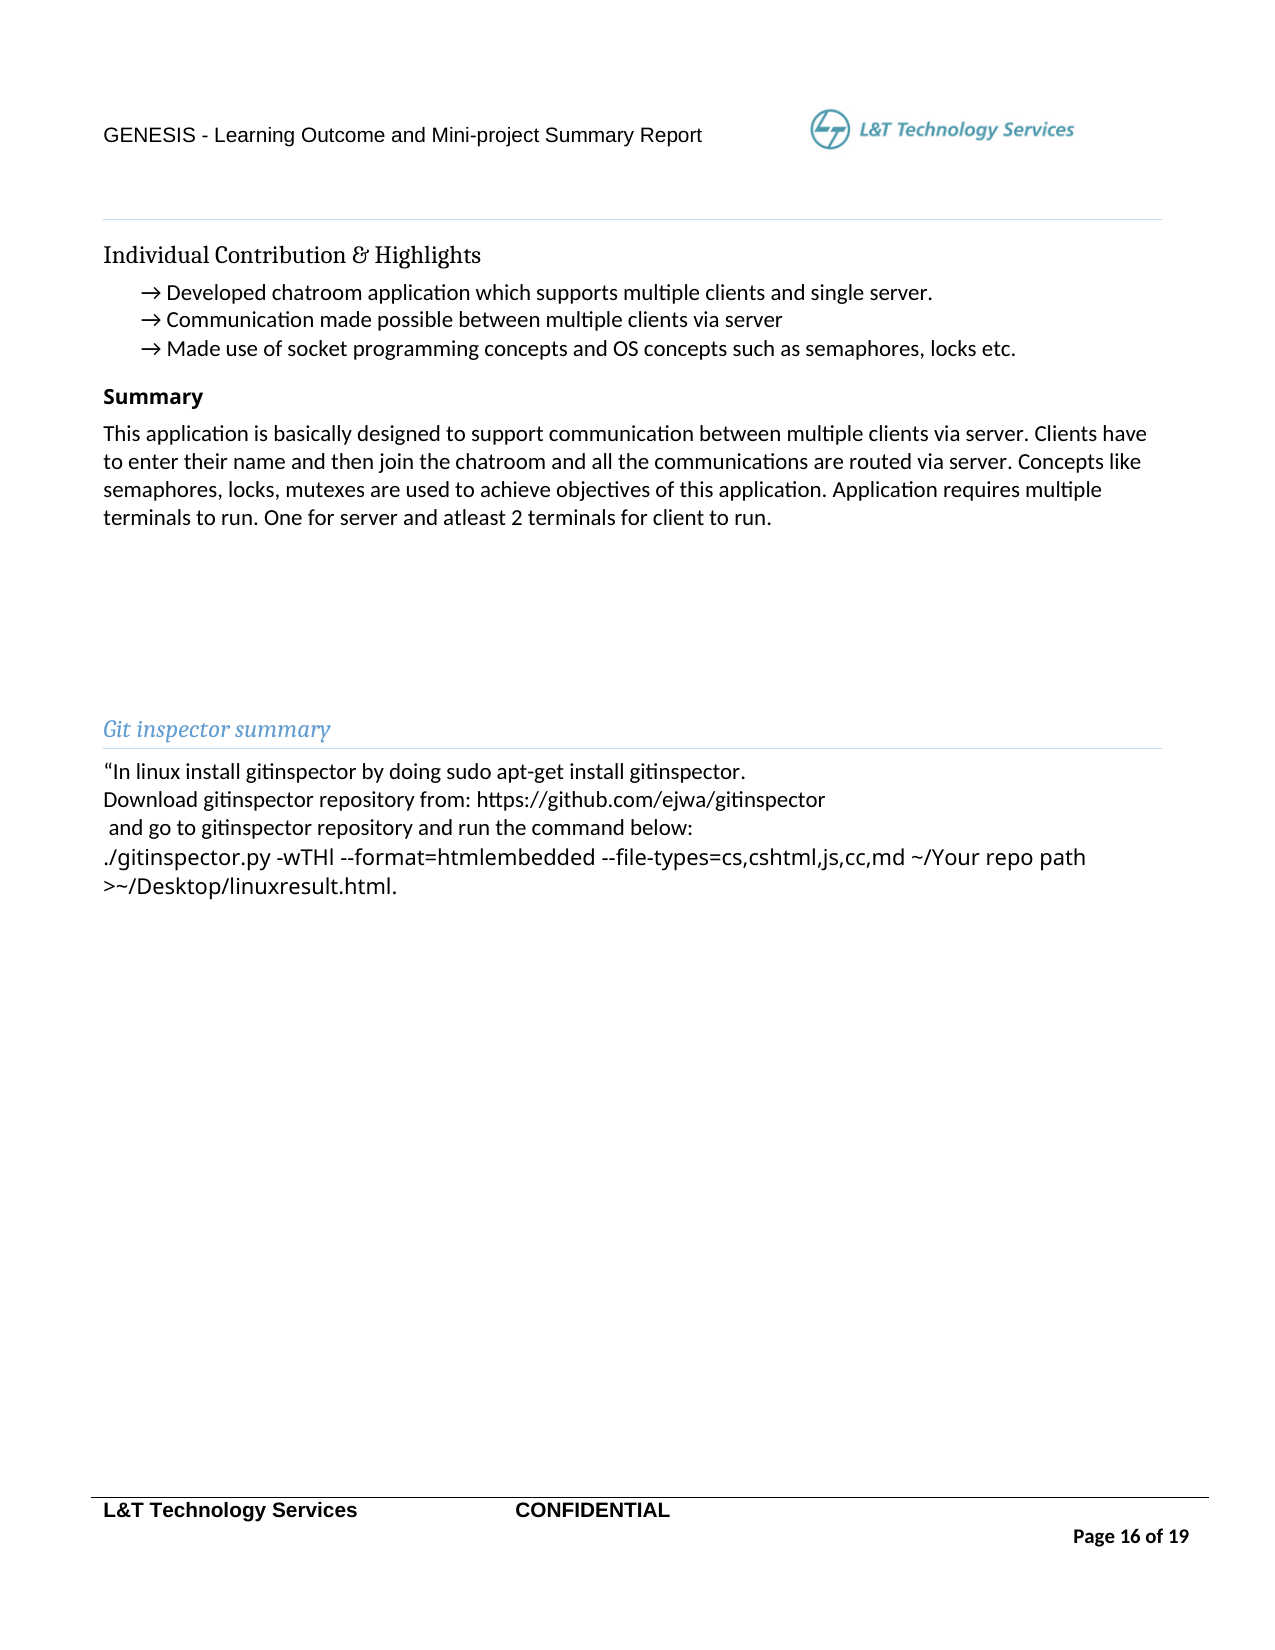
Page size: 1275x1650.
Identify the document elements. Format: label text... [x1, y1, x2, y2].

text “In linux install gitinspector by doing sudo apt-get install gitinspector. [103, 757, 1162, 785]
text ./gitinspector.py -wTHl --format=htmlembedded --file-types=cs,cshtml,js,cc,md ~/Your repo path >~/Desktop/linuxresult.html. [103, 841, 1162, 901]
text → Communication made possible between multiple clients via server [103, 306, 1162, 334]
subtitle Git inspector summary [103, 715, 1162, 748]
text and go to gitinspector repository and run the command below: [103, 813, 1162, 841]
text → Developed chatroom application which supports multiple clients and single server. [103, 278, 1162, 306]
text This application is basically designed to support communication between multiple clients via server. Clients have to enter their name and then join the chatroom and all the communications are routed via server. Concepts like semaphores, locks, mutexes are used to achieve objectives of this application. Application requires multiple terminals to run. One for server and atleast 2 terminals for client to run. [103, 419, 1162, 531]
subtitle Summary [103, 382, 1162, 411]
subtitle Individual Contribution & Highlights [103, 241, 1162, 269]
picture [808, 98, 1075, 162]
text Download gitinspector repository from: https://github.com/ejwa/gitinspector [103, 785, 1162, 813]
text → Made use of socket programming concepts and OS concepts such as semaphores, locks etc. [103, 334, 1162, 362]
